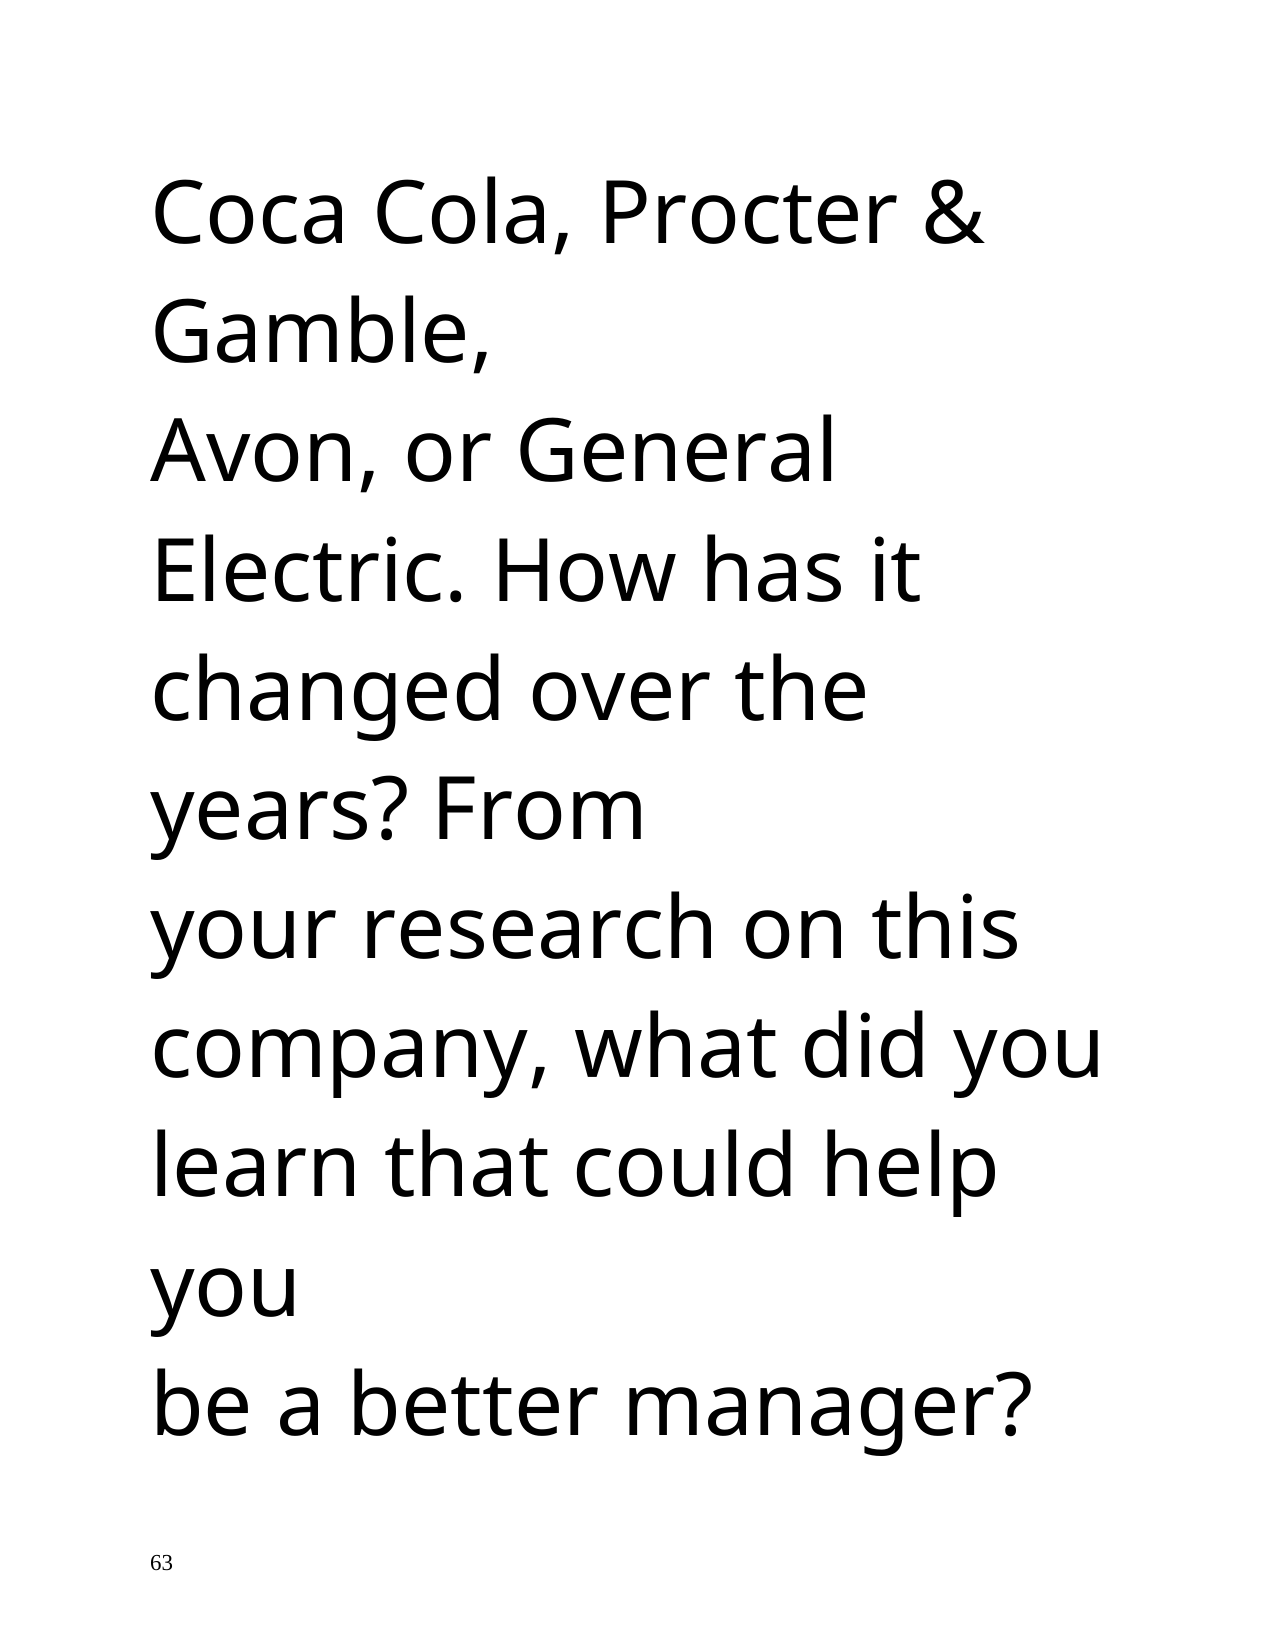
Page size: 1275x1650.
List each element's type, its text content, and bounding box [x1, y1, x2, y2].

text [150, 150, 1125, 388]
text Avon, or General Electric. How has it changed over the years? From [150, 388, 1125, 865]
text be a better manager? [150, 1342, 1125, 1461]
text your research on this company, what did you learn that could help you [150, 865, 1125, 1342]
